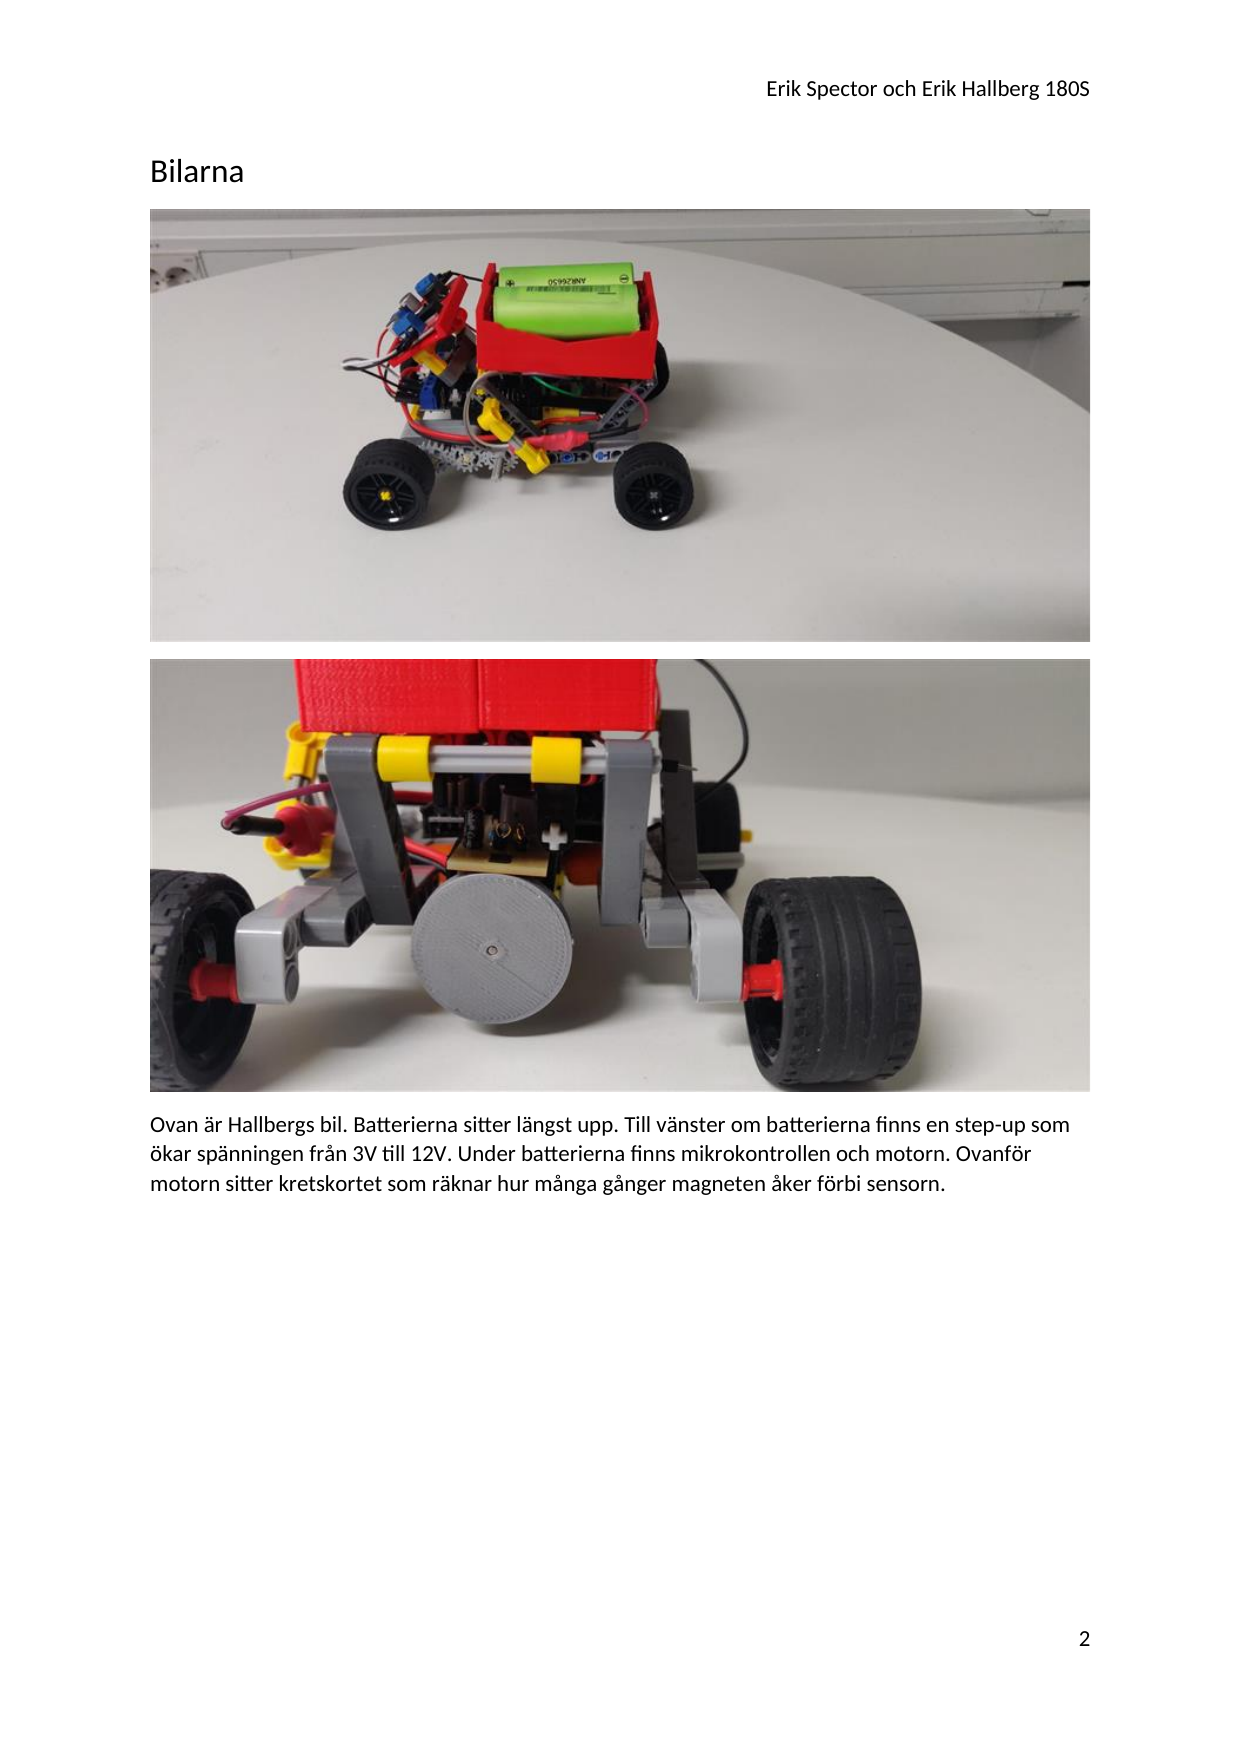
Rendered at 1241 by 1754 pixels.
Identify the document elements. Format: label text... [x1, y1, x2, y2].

text Bilarna [150, 150, 1090, 191]
text Ovan är Hallbergs bil. Batterierna sitter längst upp. Till vänster om batterierna finns en step-up som ökar spänningen från 3V till 12V. Under batterierna finns mikrokontrollen och motorn. Ovanför motorn sitter kretskortet som räknar hur många gånger magneten åker förbi sensorn. [150, 1110, 1090, 1197]
picture [150, 659, 1091, 1092]
picture [150, 209, 1091, 642]
